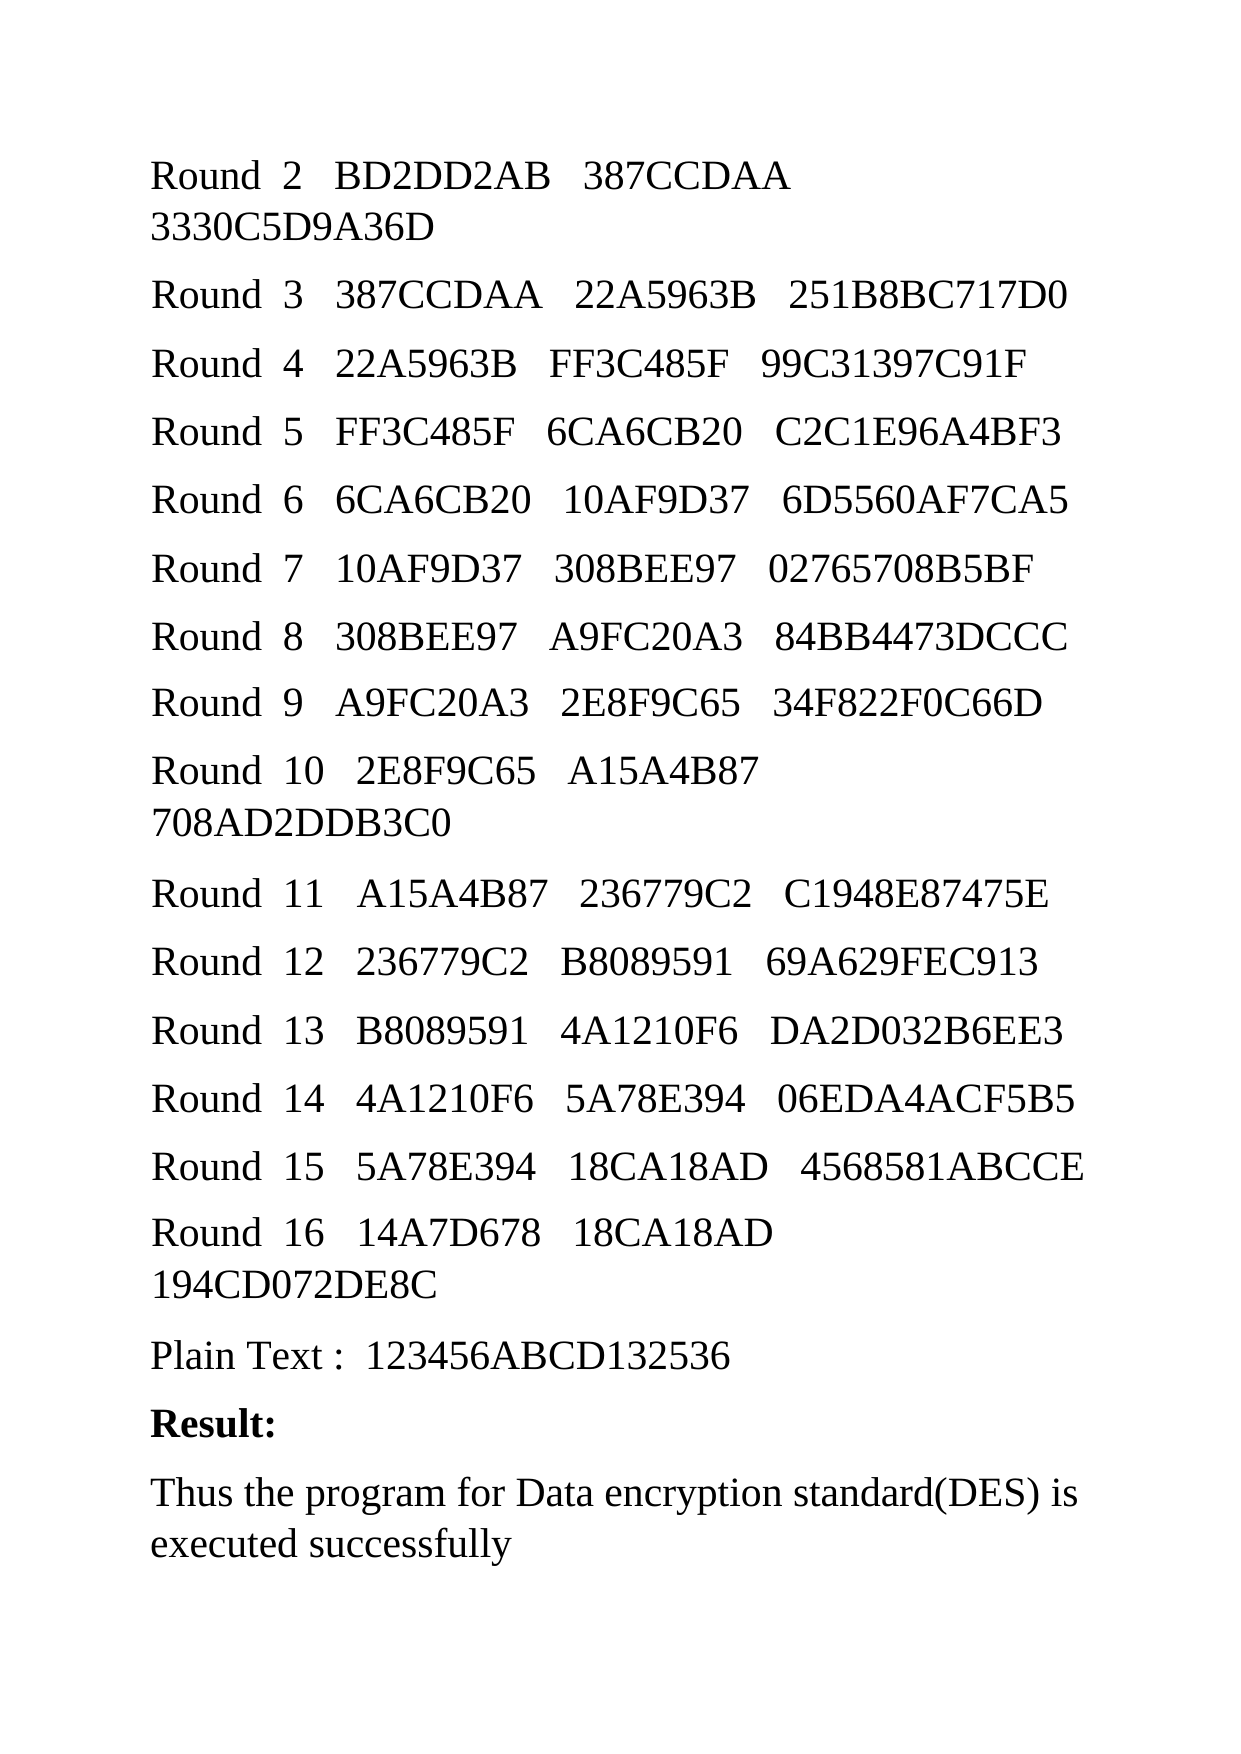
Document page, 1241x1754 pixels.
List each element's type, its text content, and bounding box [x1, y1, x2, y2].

table_cell 10AF9D37 [330, 534, 547, 602]
table_cell Round [146, 996, 272, 1064]
table_cell Round [146, 398, 272, 466]
table_cell 14 [272, 1064, 329, 1132]
table_cell 99C31397C91F [759, 329, 1089, 397]
table_cell 708AD2DDB3C0 [146, 796, 1089, 848]
table_cell 9 [272, 671, 329, 728]
table_cell 194CD072DE8C [146, 1258, 1089, 1310]
table_cell 6CA6CB20 [547, 398, 759, 466]
table_cell 15 [272, 1133, 329, 1201]
table_cell 236779C2 C1948E87475E [547, 848, 1089, 927]
table_cell 8 [272, 603, 329, 671]
table_cell 18CA18AD [547, 1201, 1089, 1258]
table_cell B8089591 [330, 996, 547, 1064]
table_cell B8089591 69A629FEC913 [547, 928, 1089, 996]
text Thus the program for Data encryption standard(DES) is executed successfully [150, 1467, 1081, 1567]
table_cell A15A4B87 [330, 848, 547, 927]
subtitle Result: [150, 1398, 1103, 1446]
table_header 387CCDAA [330, 272, 547, 329]
table_cell Round [146, 848, 272, 927]
table_cell 4 [272, 329, 329, 397]
table_header 22A5963B [547, 272, 759, 329]
table_cell 02765708B5BF [759, 534, 1089, 602]
table_cell 4A1210F6 [330, 1064, 547, 1132]
table_cell 16 [272, 1201, 329, 1258]
table_cell Round [146, 1201, 272, 1258]
table_cell 5A78E394 [330, 1133, 547, 1201]
table_cell 10 2E8F9C65 A15A4B87 [272, 728, 1089, 796]
table_cell Round [146, 1133, 272, 1201]
table_cell 4A1210F6 DA2D032B6EE3 [547, 996, 1089, 1064]
table_cell 6CA6CB20 [330, 466, 547, 534]
table_cell 7 [272, 534, 329, 602]
table_cell 10AF9D37 [547, 466, 759, 534]
table_cell 14A7D678 [330, 1201, 547, 1258]
table_cell Round [146, 1064, 272, 1132]
table_cell Round [146, 928, 272, 996]
table_cell 6D5560AF7CA5 [759, 466, 1089, 534]
text Round 2 BD2DD2AB 387CCDAA 3330C5D9A36D [150, 150, 792, 250]
table_cell Round [146, 728, 272, 796]
table_cell 22A5963B [330, 329, 547, 397]
table_cell FF3C485F [547, 329, 759, 397]
table_cell 2E8F9C65 [547, 671, 759, 728]
table_cell Round [146, 329, 272, 397]
table_cell C2C1E96A4BF3 [759, 398, 1089, 466]
table_cell 308BEE97 [330, 603, 547, 671]
table_cell 11 [272, 848, 329, 927]
table_cell Round [146, 603, 272, 671]
table_header 3 [272, 272, 329, 329]
table_cell 18CA18AD 4568581ABCCE [547, 1133, 1089, 1201]
table_cell A9FC20A3 [330, 671, 547, 728]
table_cell 5A78E394 06EDA4ACF5B5 [547, 1064, 1089, 1132]
text Plain Text : 123456ABCD132536 [150, 1330, 1103, 1378]
table_cell 236779C2 [330, 928, 547, 996]
table_cell 6 [272, 466, 329, 534]
table_cell FF3C485F [330, 398, 547, 466]
table_cell 5 [272, 398, 329, 466]
table_cell 34F822F0C66D [759, 671, 1089, 728]
table_cell A9FC20A3 [547, 603, 759, 671]
table_cell Round [146, 671, 272, 728]
table_cell 13 [272, 996, 329, 1064]
table_header Round [146, 272, 272, 329]
table_cell 84BB4473DCCC [759, 603, 1089, 671]
table_header 251B8BC717D0 [759, 272, 1089, 329]
table_cell Round [146, 466, 272, 534]
table_cell 308BEE97 [547, 534, 759, 602]
table_cell 12 [272, 928, 329, 996]
table_cell Round [146, 534, 272, 602]
